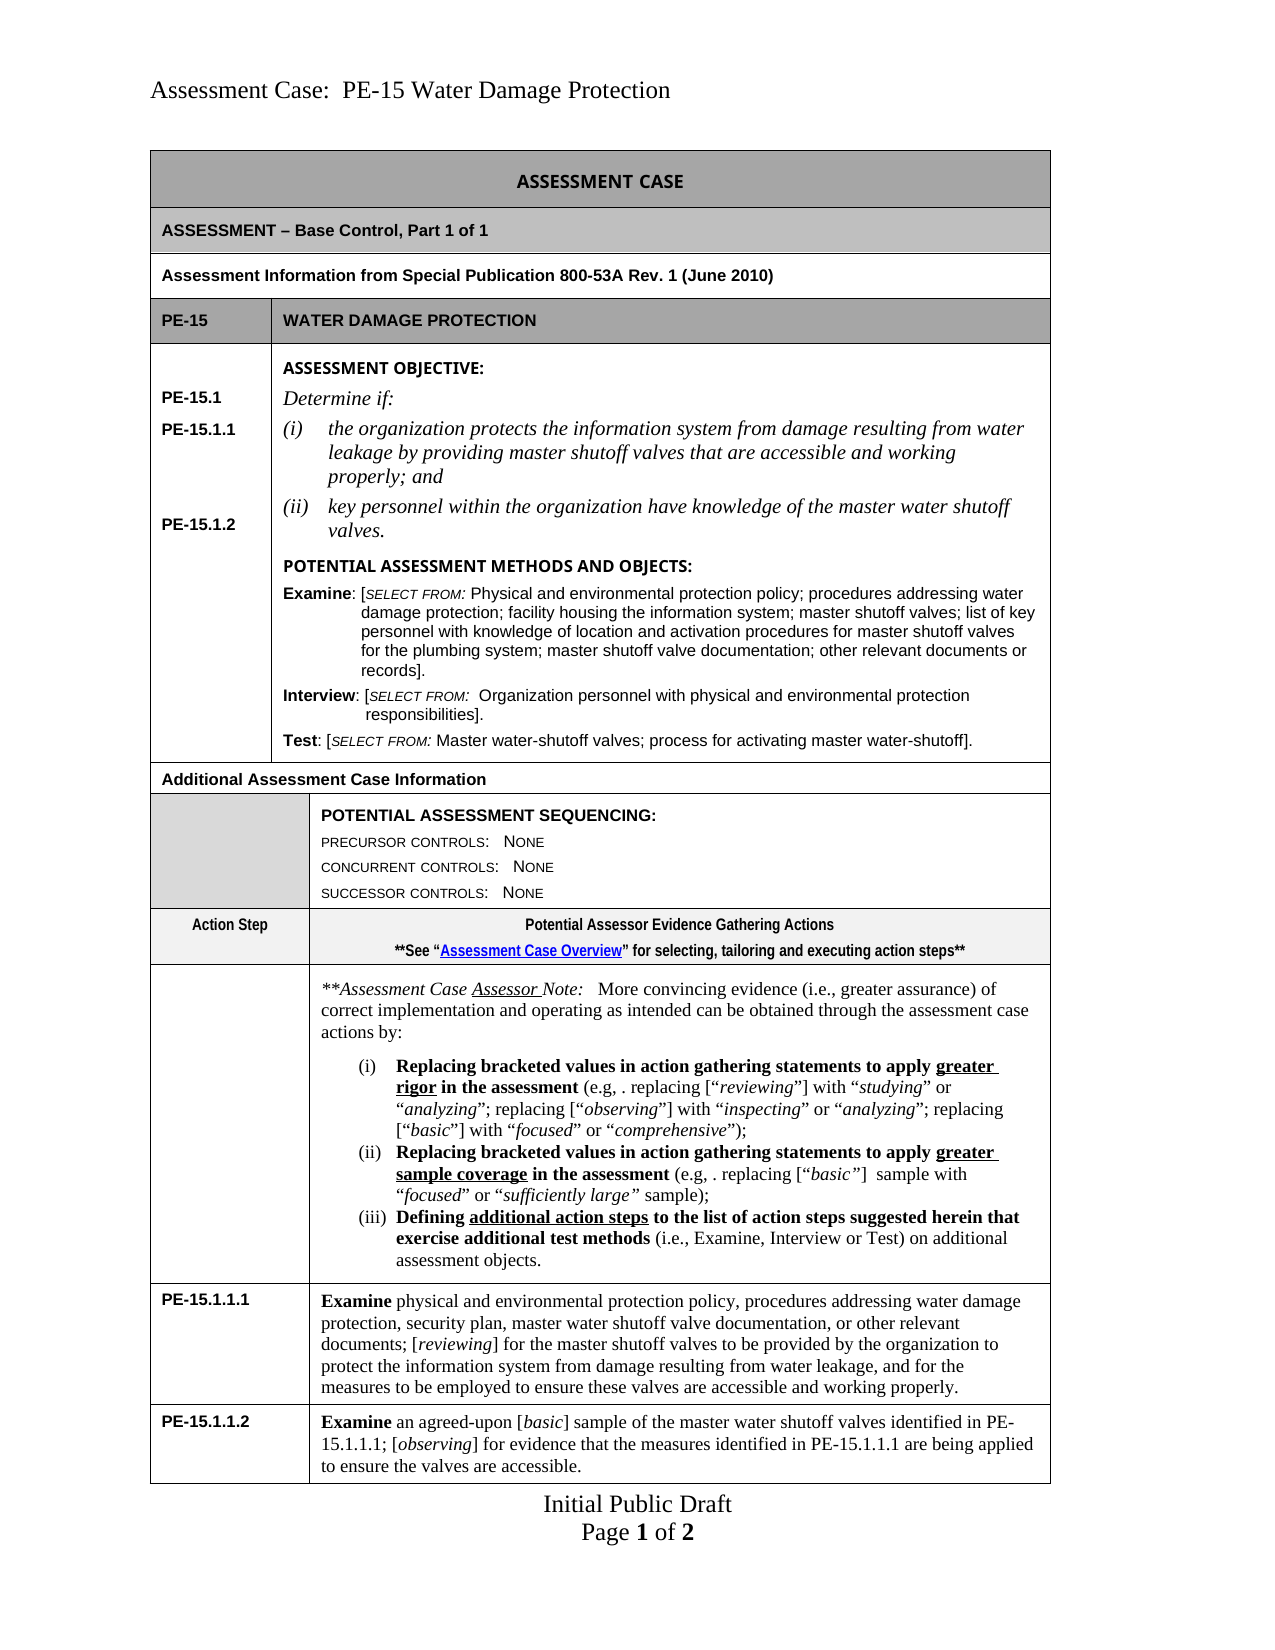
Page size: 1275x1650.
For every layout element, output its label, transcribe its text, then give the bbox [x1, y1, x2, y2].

table_cell PE-15.1 PE-15.1.1 PE-15.1.2 [151, 344, 271, 762]
table_cell PE-15 [151, 299, 271, 343]
table_cell Potential Assessor Evidence Gathering Actions **See “Assessment Case Overview” for selecting, tailoring and executing action steps** [310, 909, 1050, 964]
table_cell Additional Assessment Case Information [151, 763, 1050, 793]
table_cell Examine physical and environmental protection policy, procedures addressing water damage protection, security plan, master water shutoff valve documentation, or other relevant documents; [reviewing] for the master shutoff valves to be provided by the organization to protect the information system from damage resulting from water leakage, and for the measures to be employed to ensure these valves are accessible and working properly. [310, 1284, 1050, 1404]
table_cell Assessment Information from Special Publication 800-53A Rev. 1 (June 2010) [151, 254, 1050, 298]
table_header assessment case [151, 151, 1050, 207]
table_cell [151, 794, 309, 908]
table_cell Action Step [151, 909, 309, 964]
table_cell [151, 965, 309, 1283]
table_cell ASSESSMENT OBJECTIVE: Determine if: the organization protects the information system from damage resulting from water leakage by providing master shutoff valves that are accessible and working properly; and key personnel within the organization have knowledge of the master water shutoff valves. POTENTIAL ASSESSMENT METHODS AND OBJECTS: Examine: [select from: Physical and environmental protection policy; procedures addressing water damage protection; facility housing the information system; master shutoff valves; list of key personnel with knowledge of location and activation procedures for master shutoff valves for the plumbing system; master shutoff valve documentation; other relevant documents or records]. Interview: [select from: Organization personnel with physical and environmental protection responsibilities]. Test: [select from: Master water-shutoff valves; process for activating master water-shutoff]. [272, 344, 1050, 762]
table_cell Examine an agreed-upon [basic] sample of the master water shutoff valves identified in PE-15.1.1.1; [observing] for evidence that the measures identified in PE-15.1.1.1 are being applied to ensure the valves are accessible. [310, 1405, 1050, 1482]
table_cell WATER DAMAGE PROTECTION [272, 299, 1050, 343]
table_cell PE-15.1.1.1 [151, 1284, 309, 1404]
table_cell **Assessment Case Assessor Note: More convincing evidence (i.e., greater assurance) of correct implementation and operating as intended can be obtained through the assessment case actions by: Replacing bracketed values in action gathering statements to apply greater rigor in the assessment (e.g, . replacing [“reviewing”] with “studying” or “analyzing”; replacing [“observing”] with “inspecting” or “analyzing”; replacing [“basic”] with “focused” or “comprehensive”); Replacing bracketed values in action gathering statements to apply greater sample coverage in the assessment (e.g, . replacing [“basic”] sample with “focused” or “sufficiently large” sample); Defining additional action steps to the list of action steps suggested herein that exercise additional test methods (i.e., Examine, Interview or Test) on additional assessment objects. [310, 965, 1050, 1283]
table_cell ASSESSMENT – Base Control, Part 1 of 1 [151, 208, 1050, 252]
table_cell POTENTIAL ASSESSMENT SEQUENCING: precursor controls: None concurrent controls: None successor controls: None [310, 794, 1050, 908]
table_cell PE-15.1.1.2 [151, 1405, 309, 1482]
